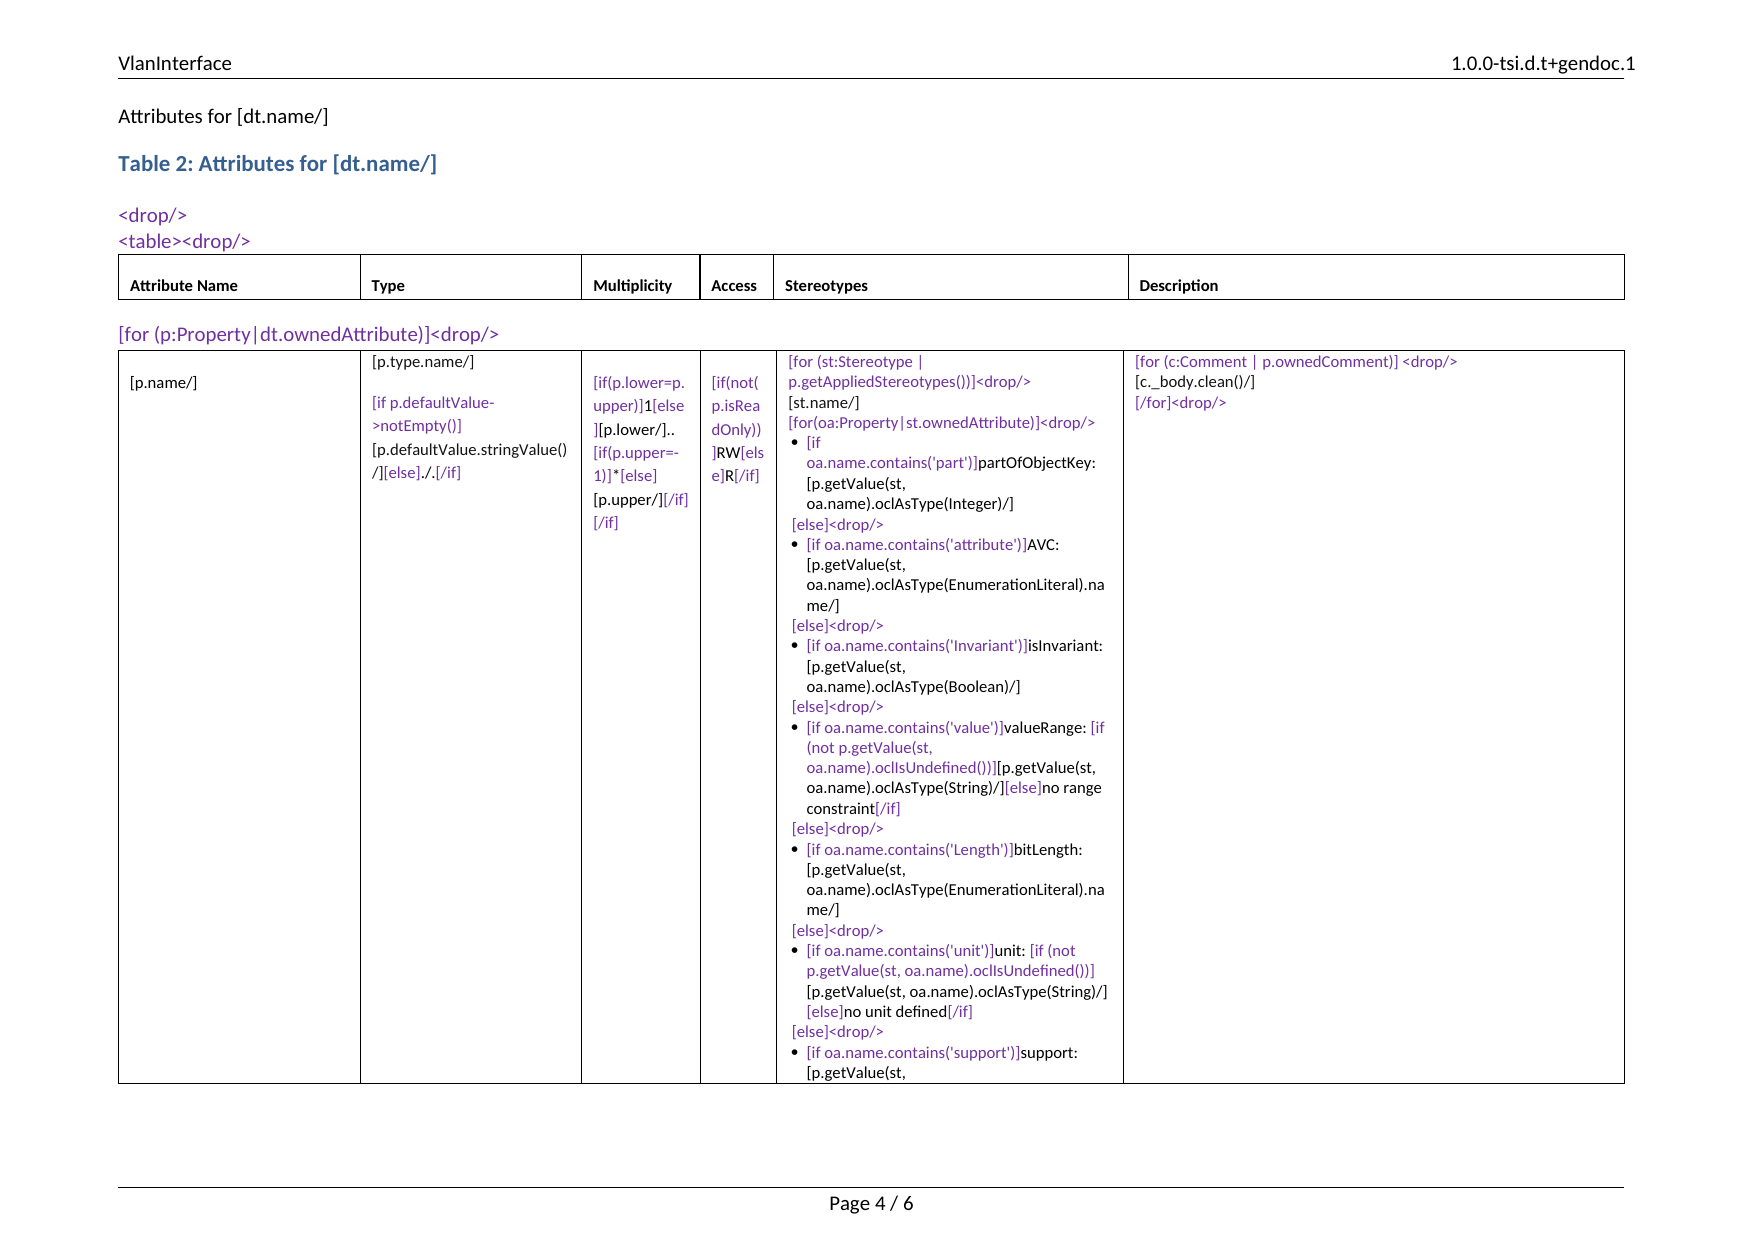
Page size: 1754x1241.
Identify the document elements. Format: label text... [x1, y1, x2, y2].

table_header Type [361, 255, 581, 299]
table_header Attribute Name [119, 255, 360, 299]
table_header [1124, 351, 1624, 1082]
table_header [777, 351, 1123, 1082]
table_header Stereotypes [774, 255, 1128, 299]
text <drop/> [118, 203, 1624, 228]
table_header Multiplicity [582, 255, 699, 299]
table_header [582, 351, 700, 1082]
text <table><drop/> [118, 228, 1624, 253]
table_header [701, 351, 776, 1082]
table_header Description [1129, 255, 1624, 299]
text Attributes for [dt.name/] [118, 103, 1624, 129]
table_header [p.name/] [119, 351, 360, 1082]
table_header Access [701, 255, 773, 299]
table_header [361, 351, 581, 1082]
text [for (p:Property|dt.ownedAttribute)]<drop/> [118, 321, 1624, 346]
